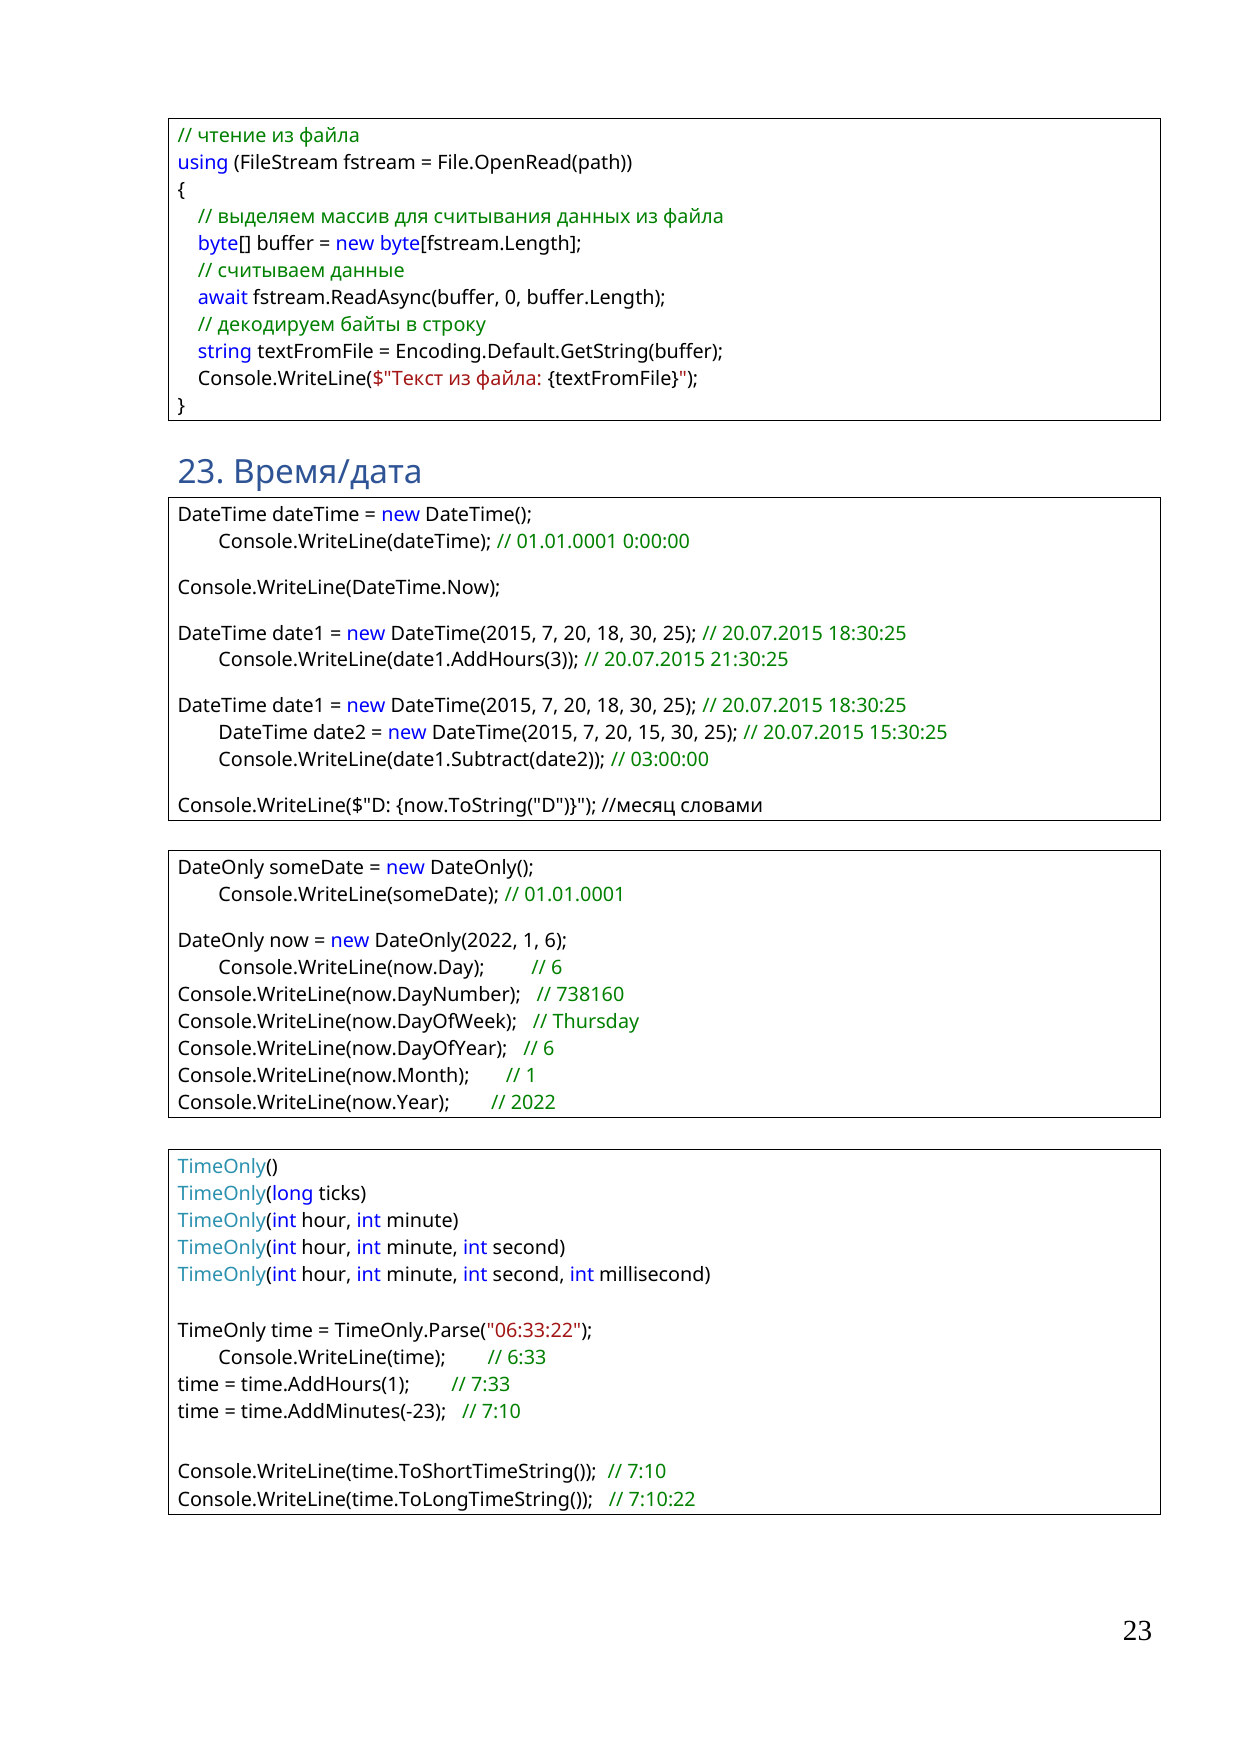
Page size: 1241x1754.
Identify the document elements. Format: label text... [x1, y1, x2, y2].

text Console.WriteLine(now.DayOfWeek); // Thursday [177, 1007, 1152, 1034]
text string textFromFile = Encoding.Default.GetString(buffer); [177, 337, 1152, 364]
text Console.WriteLine(time); // 6:33 [177, 1343, 1152, 1370]
text await fstream.ReadAsync(buffer, 0, buffer.Length); [177, 283, 1152, 310]
text TimeOnly(int hour, int minute) [177, 1206, 1152, 1233]
text // считываем данные [177, 256, 1152, 283]
text // декодируем байты в строку [177, 310, 1152, 337]
text TimeOnly() [169, 1150, 1160, 1179]
text DateTime dateTime = new DateTime(); [169, 498, 1160, 527]
text } [169, 388, 1160, 420]
text time = time.AddMinutes(-23); // 7:10 [177, 1397, 1152, 1424]
text Console.WriteLine(time.ToLongTimeString()); // 7:10:22 [169, 1482, 1160, 1514]
text TimeOnly(int hour, int minute, int second) [177, 1233, 1152, 1260]
text Console.WriteLine(someDate); // 01.01.0001 [177, 880, 1152, 907]
text Console.WriteLine(now.Month); // 1 [177, 1061, 1152, 1085]
text Console.WriteLine(now.DayOfYear); // 6 [177, 1034, 1152, 1061]
text DateTime date1 = new DateTime(2015, 7, 20, 18, 30, 25); // 20.07.2015 18:30:25 [169, 688, 1160, 718]
text time = time.AddHours(1); // 7:33 [177, 1370, 1152, 1397]
text Console.WriteLine($"Текст из файла: {textFromFile}"); [177, 364, 1152, 388]
text Console.WriteLine(now.DayNumber); // 738160 [177, 980, 1152, 1007]
text TimeOnly(long ticks) [177, 1179, 1152, 1206]
text using (FileStream fstream = File.OpenRead(path)) [177, 148, 1152, 175]
text Console.WriteLine(time.ToShortTimeString()); // 7:10 [177, 1458, 1152, 1482]
text { [177, 175, 1152, 202]
text Console.WriteLine(date1.Subtract(date2)); // 03:00:00 [177, 745, 1152, 772]
text // выделяем массив для считывания данных из файла [177, 202, 1152, 229]
text TimeOnly(int hour, int minute, int second, int millisecond) [177, 1260, 1152, 1287]
text Console.WriteLine(date1.AddHours(3)); // 20.07.2015 21:30:25 [177, 646, 1152, 673]
text Console.WriteLine(DateTime.Now); [169, 570, 1160, 600]
text Console.WriteLine($"D: {now.ToString("D")}"); //месяц словами [169, 788, 1160, 820]
text DateOnly now = new DateOnly(2022, 1, 6); [169, 923, 1160, 953]
text Console.WriteLine(dateTime); // 01.01.0001 0:00:00 [177, 527, 1152, 554]
text DateTime date2 = new DateTime(2015, 7, 20, 15, 30, 25); // 20.07.2015 15:30:25 [177, 718, 1152, 745]
text DateOnly someDate = new DateOnly(); [169, 851, 1160, 880]
text // чтение из файла [169, 119, 1160, 148]
text byte[] buffer = new byte[fstream.Length]; [177, 229, 1152, 256]
text Console.WriteLine(now.Day); // 6 [177, 953, 1152, 980]
text DateTime date1 = new DateTime(2015, 7, 20, 18, 30, 25); // 20.07.2015 18:30:25 [169, 616, 1160, 646]
subtitle 23. Время/дата [177, 448, 1152, 494]
text Console.WriteLine(now.Year); // 2022 [169, 1085, 1160, 1117]
text TimeOnly time = TimeOnly.Parse("06:33:22"); [177, 1316, 1152, 1343]
